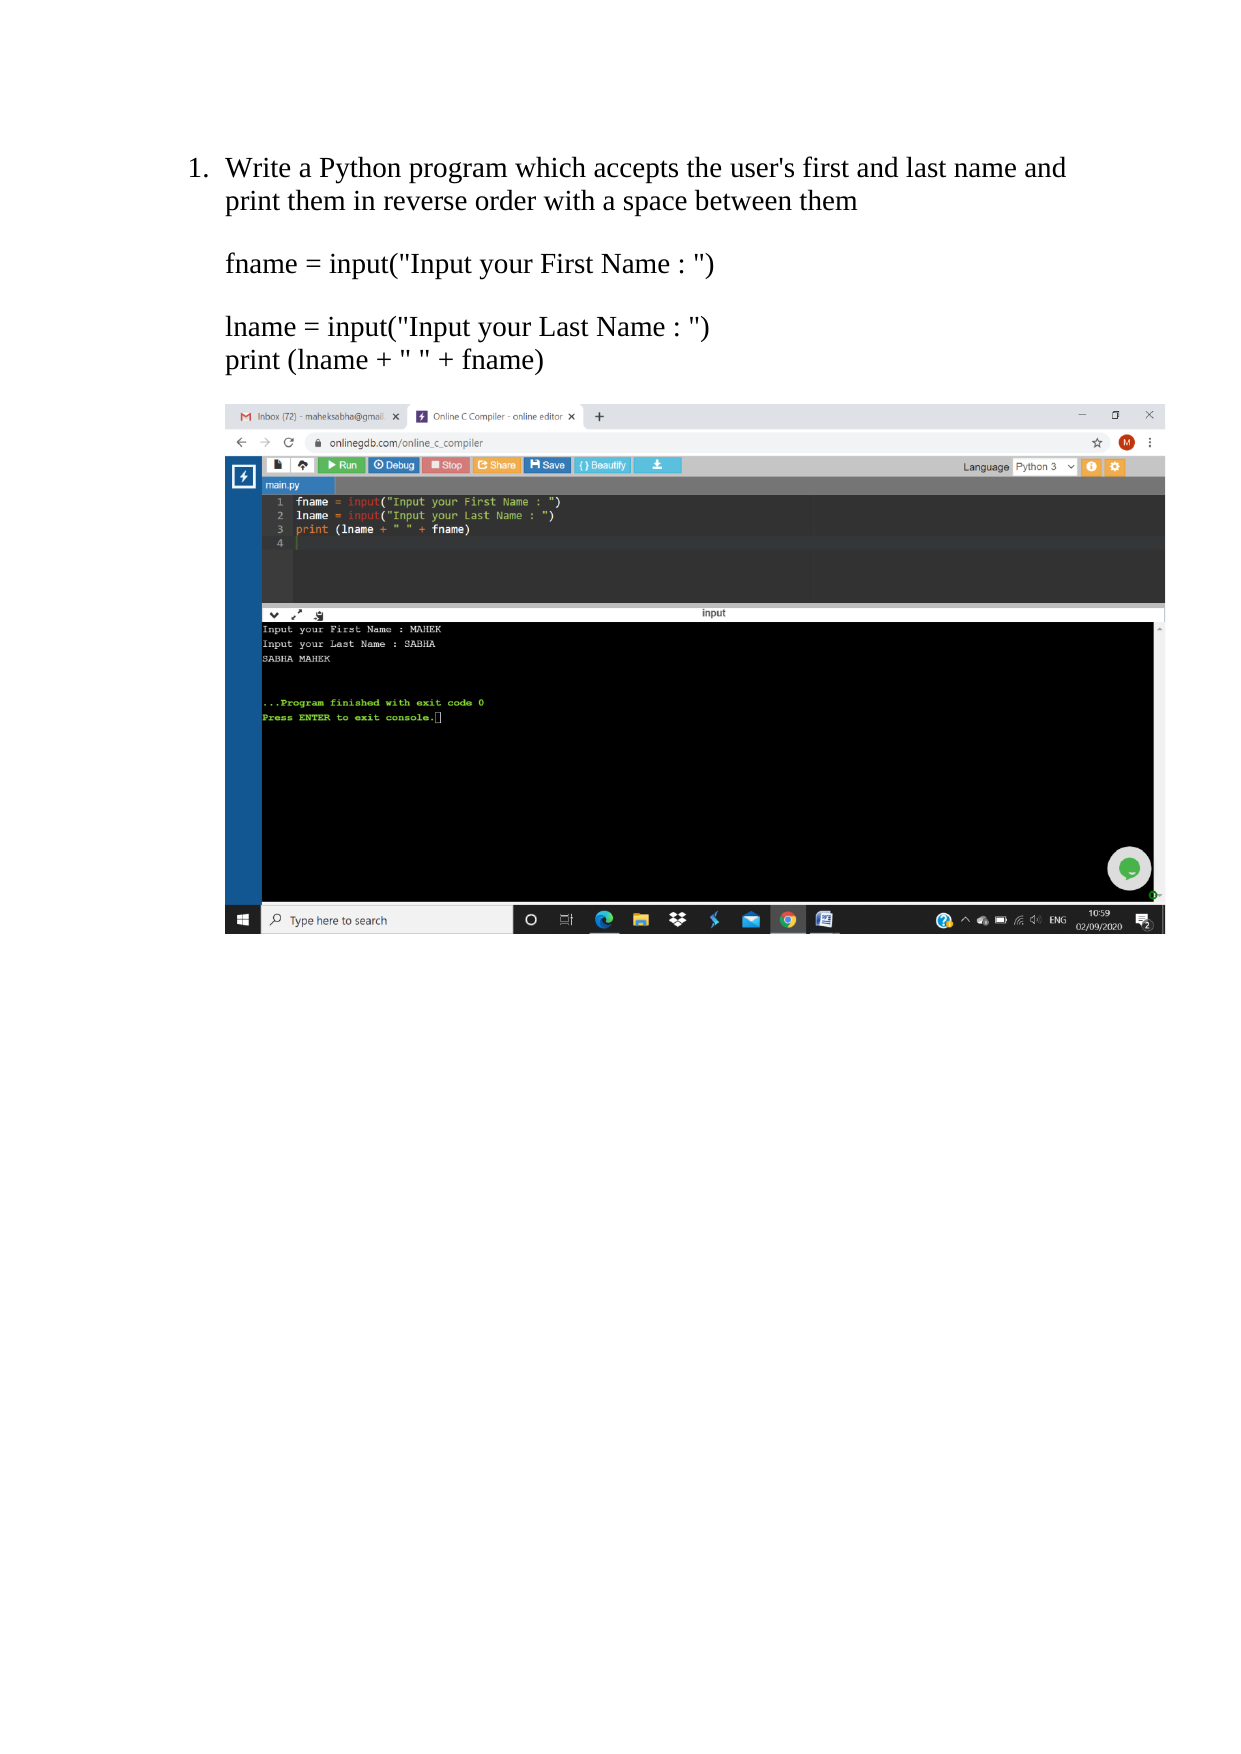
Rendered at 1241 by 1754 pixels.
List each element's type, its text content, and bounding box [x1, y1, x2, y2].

list Write a Python program which accepts the user's first and last name and print them in reverse order with a space between them [187, 150, 1090, 217]
text fname = input("Input your First Name : ") [225, 246, 1090, 280]
picture [225, 404, 1166, 934]
text print (lname + " " + fname) [225, 342, 1090, 376]
text lname = input("Input your Last Name : ") [225, 309, 1090, 342]
